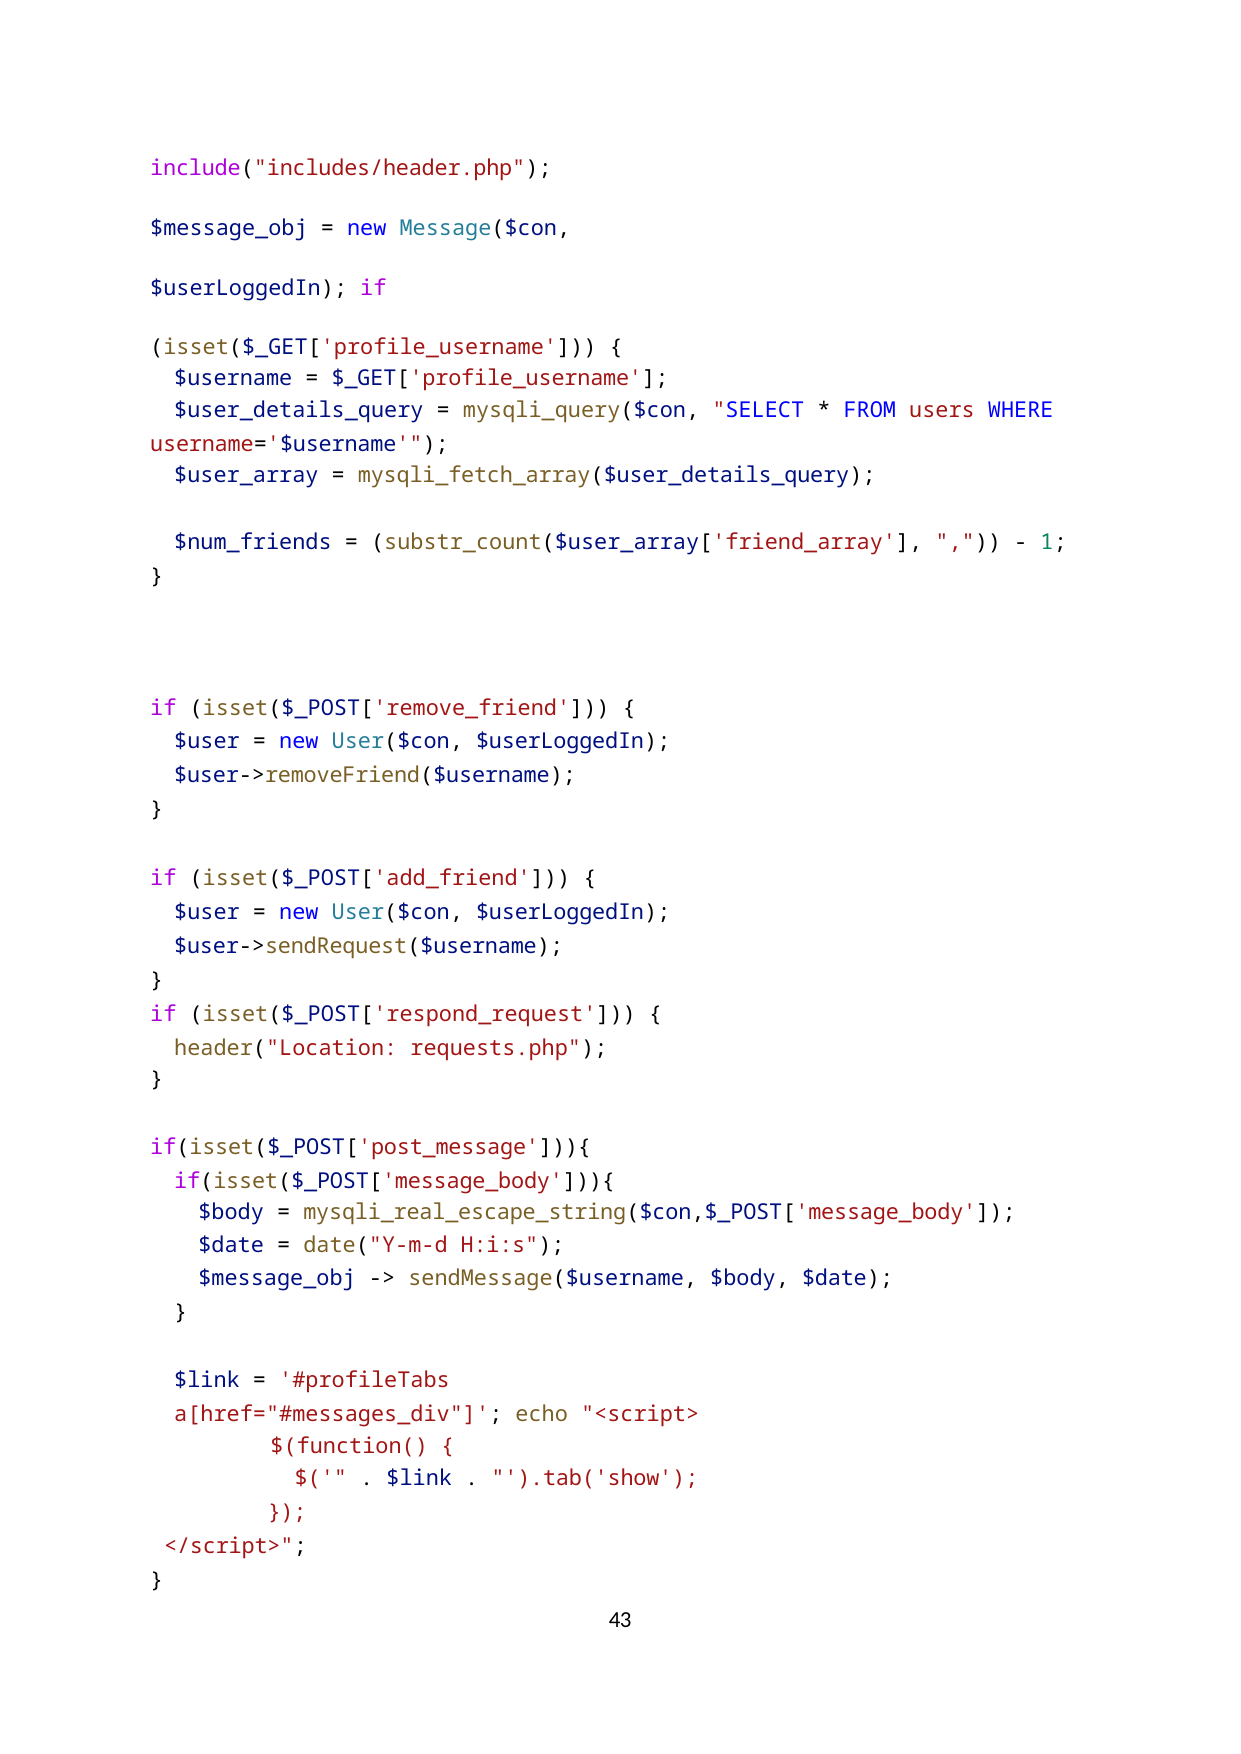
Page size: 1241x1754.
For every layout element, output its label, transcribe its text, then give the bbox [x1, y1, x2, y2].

text $username = $_GET['profile_username']; [174, 366, 1136, 390]
text $(function() { [270, 1433, 1136, 1458]
text } [174, 1296, 1136, 1326]
text } [150, 1564, 1136, 1594]
text if (isset($_POST['remove_friend'])) { [150, 692, 1136, 721]
text $link = '#profileTabs a[href="#messages_div"]'; echo "<script> [174, 1364, 769, 1428]
text $user = new User($con, $userLoggedIn); [174, 896, 1136, 926]
text $('" . $link . "').tab('show'); [294, 1462, 1136, 1492]
text $message_obj -> sendMessage($username, $body, $date); [198, 1262, 1136, 1292]
text $user->removeFriend($username); [174, 759, 1136, 789]
text } [150, 1066, 1136, 1091]
text if(isset($_POST['post_message'])){ if(isset($_POST['message_body'])){ [150, 1131, 944, 1194]
text $user = new User($con, $userLoggedIn); [174, 725, 1136, 755]
text }); [64, 1496, 306, 1526]
text $body = mysqli_real_escape_string($con,$_POST['message_body']); [198, 1199, 1136, 1224]
text } [150, 964, 1136, 993]
text } [150, 793, 1136, 823]
text $message_obj = new Message($con,$userLoggedIn); if (isset($_GET['profile_username'])) { [150, 188, 733, 366]
text $user->sendRequest($username); [174, 930, 1136, 959]
text $date = date("Y-m-d H:i:s"); [198, 1228, 1136, 1258]
text </script>"; [64, 1530, 307, 1560]
text $user_details_query = mysqli_query($con, "SELECT * FROM users WHERE username='$username'"); [150, 394, 1136, 458]
text } [150, 560, 1136, 589]
text if (isset($_POST['add_friend'])) { [150, 862, 1136, 892]
text if (isset($_POST['respond_request'])) { header("Location: requests.php"); [150, 998, 733, 1062]
text include("includes/header.php"); [150, 152, 1136, 182]
text $num_friends = (substr_count($user_array['friend_array'], ",")) - 1; [174, 526, 1136, 556]
text $user_array = mysqli_fetch_array($user_details_query); [174, 462, 1136, 488]
